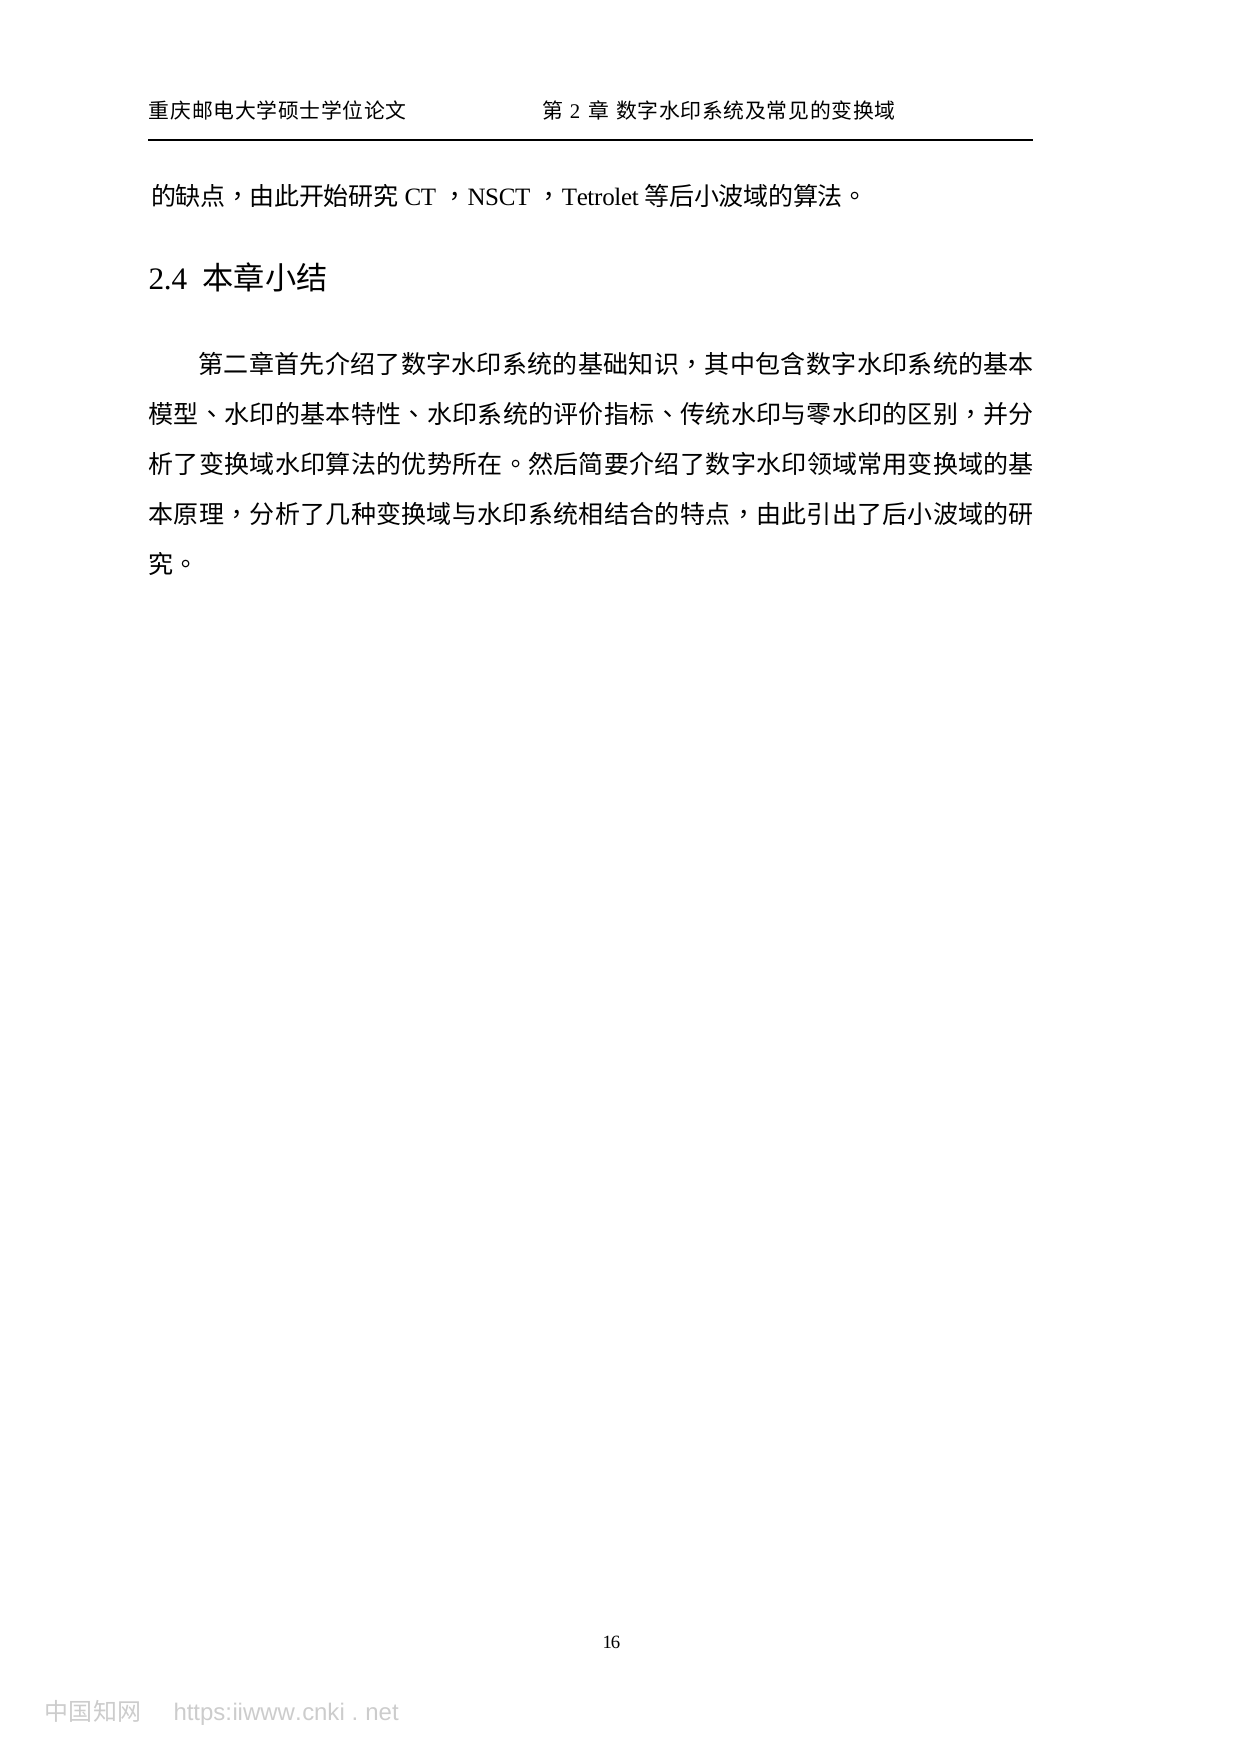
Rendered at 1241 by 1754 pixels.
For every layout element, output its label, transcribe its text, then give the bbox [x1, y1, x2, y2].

text 的缺点，由此开始研究 CT ，NSCT ，Tetrolet 等后小波域的算法。 [151, 181, 1054, 211]
text 中国知网 https:iiwww.cnki . net [44, 1699, 1054, 1726]
text 2.4 本章小结 [148, 258, 1054, 297]
text 16 [602, 1636, 1054, 1652]
text 第二章首先介绍了数字水印系统的基础知识，其中包含数字水印系统的基本 模型、水印的基本特性、水印系统的评价指标、传统水印与零水印的区别，并分 析了变换域水印算法的优势所在。然后简要介绍了数字水印领域常用变换域的基 本原理，分析了几种变换域与水印系统相结合的特点，由此引出了后小波域的研 究。 [148, 347, 1034, 581]
